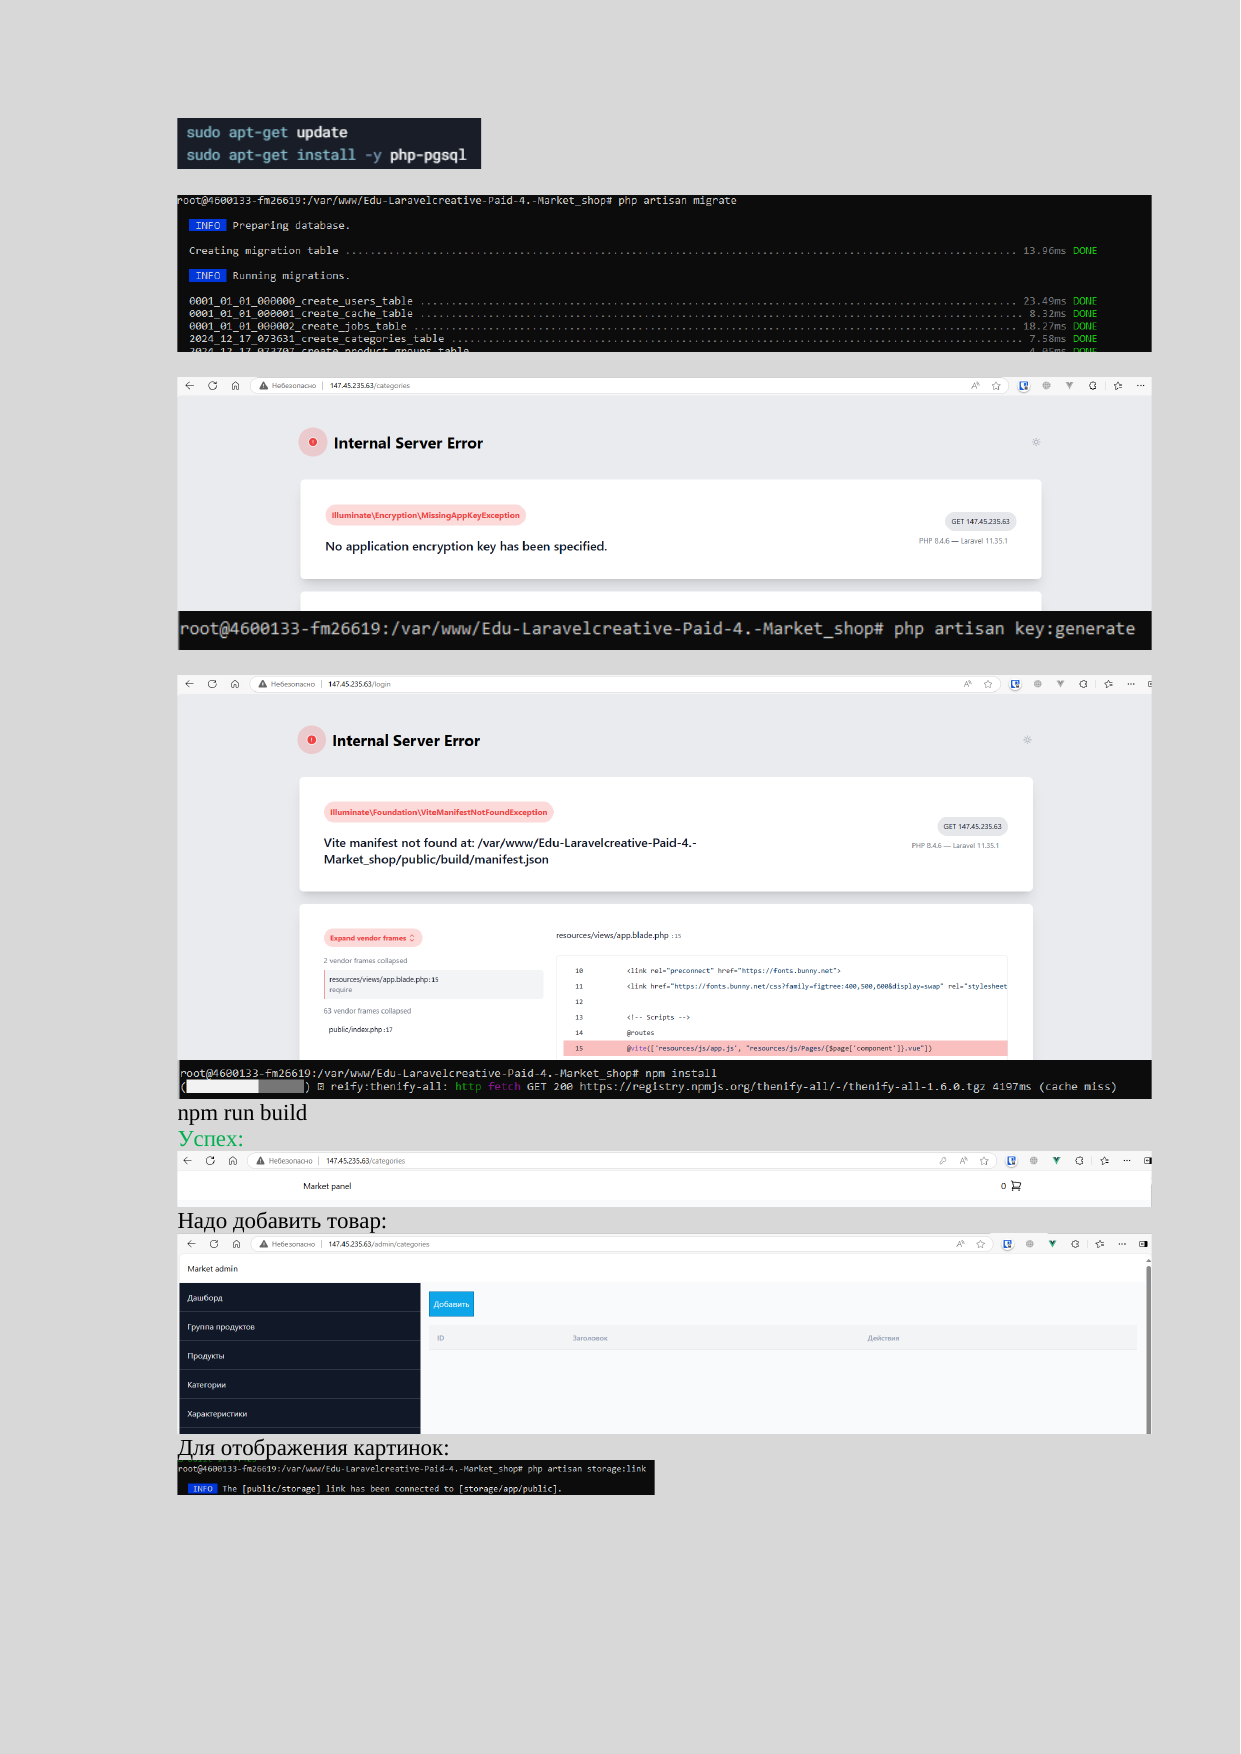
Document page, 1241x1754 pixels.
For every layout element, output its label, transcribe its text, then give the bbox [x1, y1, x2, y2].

text npm run build [177, 1099, 1152, 1125]
picture [177, 195, 1152, 352]
picture [177, 675, 1152, 1099]
text Надо добавить товар: [177, 1207, 1152, 1233]
picture [177, 1233, 1152, 1434]
picture [177, 1460, 655, 1495]
text Успех: [177, 1125, 1152, 1151]
picture [177, 1151, 1152, 1207]
picture [177, 377, 1152, 650]
picture [177, 118, 482, 169]
text Для отображения картинок: [177, 1434, 1152, 1460]
